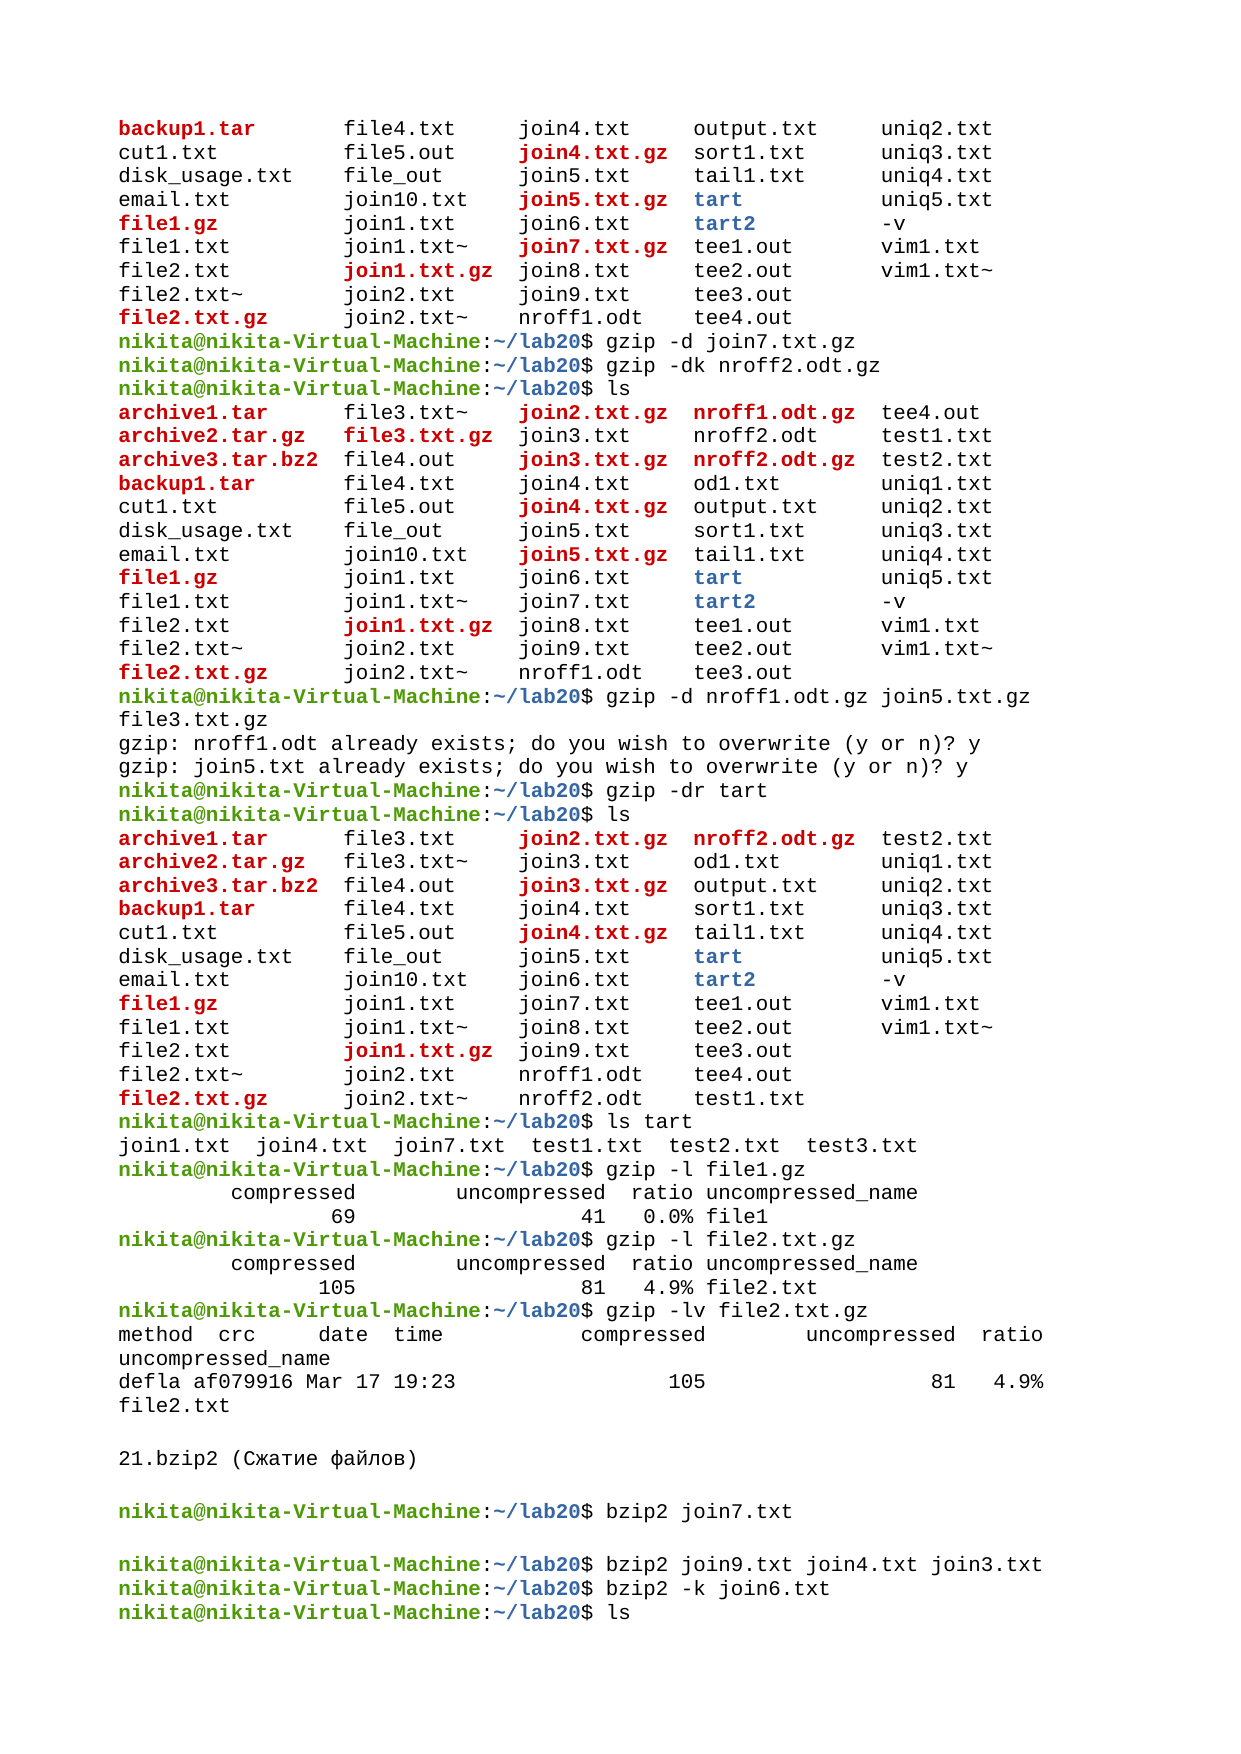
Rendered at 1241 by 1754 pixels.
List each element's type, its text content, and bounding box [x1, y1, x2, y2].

text archive2.tar.gz file3.txt.gz join3.txt nroff2.odt test1.txt [118, 426, 1122, 449]
text file2.txt.gz join2.txt~ nroff2.odt test1.txt [118, 1088, 1122, 1111]
text file1.gz join1.txt join6.txt tart uniq5.txt [118, 567, 1122, 591]
text nikita@nikita-Virtual-Machine:~/lab20$ gzip -dk nroff2.odt.gz [118, 354, 1122, 378]
text cut1.txt file5.out join4.txt.gz sort1.txt uniq3.txt [118, 142, 1122, 165]
text email.txt join10.txt join6.txt tart2 -v [118, 969, 1122, 993]
text file2.txt join1.txt.gz join8.txt tee1.out vim1.txt [118, 615, 1122, 638]
text archive1.tar file3.txt~ join2.txt.gz nroff1.odt.gz tee4.out [118, 402, 1122, 426]
text nikita@nikita-Virtual-Machine:~/lab20$ bzip2 join7.txt [118, 1501, 1122, 1525]
text join1.txt join4.txt join7.txt test1.txt test2.txt test3.txt [118, 1135, 1122, 1158]
text disk_usage.txt file_out join5.txt tart uniq5.txt [118, 946, 1122, 969]
text nikita@nikita-Virtual-Machine:~/lab20$ gzip -lv file2.txt.gz [118, 1300, 1122, 1324]
text defla af079916 Mar 17 19:23 105 81 4.9% file2.txt [118, 1371, 1122, 1419]
text nikita@nikita-Virtual-Machine:~/lab20$ ls [118, 378, 1122, 402]
text file2.txt join1.txt.gz join9.txt tee3.out [118, 1040, 1122, 1064]
text nikita@nikita-Virtual-Machine:~/lab20$ bzip2 join9.txt join4.txt join3.txt [118, 1554, 1122, 1578]
text archive2.tar.gz file3.txt~ join3.txt od1.txt uniq1.txt [118, 851, 1122, 875]
text file1.gz join1.txt join7.txt tee1.out vim1.txt [118, 993, 1122, 1017]
text file1.txt join1.txt~ join8.txt tee2.out vim1.txt~ [118, 1017, 1122, 1040]
text gzip: join5.txt already exists; do you wish to overwrite (y or n)? y [118, 757, 1122, 780]
text file2.txt~ join2.txt nroff1.odt tee4.out [118, 1064, 1122, 1088]
text backup1.tar file4.txt join4.txt od1.txt uniq1.txt [118, 473, 1122, 496]
text file2.txt.gz join2.txt~ nroff1.odt tee3.out [118, 662, 1122, 686]
text file2.txt~ join2.txt join9.txt tee2.out vim1.txt~ [118, 638, 1122, 662]
text 69 41 0.0% file1 [118, 1206, 1122, 1229]
text file2.txt join1.txt.gz join8.txt tee2.out vim1.txt~ [118, 260, 1122, 284]
text nikita@nikita-Virtual-Machine:~/lab20$ ls [118, 804, 1122, 827]
text nikita@nikita-Virtual-Machine:~/lab20$ gzip -l file2.txt.gz [118, 1229, 1122, 1253]
text 21.bzip2 (Сжатие файлов) [118, 1448, 1122, 1472]
text nikita@nikita-Virtual-Machine:~/lab20$ gzip -l file1.gz [118, 1158, 1122, 1182]
text archive3.tar.bz2 file4.out join3.txt.gz nroff2.odt.gz test2.txt [118, 449, 1122, 473]
text cut1.txt file5.out join4.txt.gz output.txt uniq2.txt [118, 496, 1122, 520]
text nikita@nikita-Virtual-Machine:~/lab20$ ls [118, 1602, 1122, 1625]
text disk_usage.txt file_out join5.txt tail1.txt uniq4.txt [118, 165, 1122, 189]
text nikita@nikita-Virtual-Machine:~/lab20$ gzip -dr tart [118, 780, 1122, 804]
text file2.txt.gz join2.txt~ nroff1.odt tee4.out [118, 307, 1122, 331]
text gzip: nroff1.odt already exists; do you wish to overwrite (y or n)? y [118, 733, 1122, 757]
text cut1.txt file5.out join4.txt.gz tail1.txt uniq4.txt [118, 922, 1122, 946]
text archive3.tar.bz2 file4.out join3.txt.gz output.txt uniq2.txt [118, 875, 1122, 898]
text file1.txt join1.txt~ join7.txt tart2 -v [118, 591, 1122, 615]
text archive1.tar file3.txt join2.txt.gz nroff2.odt.gz test2.txt [118, 827, 1122, 851]
text file1.txt join1.txt~ join7.txt.gz tee1.out vim1.txt [118, 236, 1122, 260]
text compressed uncompressed ratio uncompressed_name [118, 1182, 1122, 1206]
text method crc date time compressed uncompressed ratio uncompressed_name [118, 1324, 1122, 1371]
text nikita@nikita-Virtual-Machine:~/lab20$ gzip -d nroff1.odt.gz join5.txt.gz file3.txt.gz [118, 686, 1122, 733]
text email.txt join10.txt join5.txt.gz tart uniq5.txt [118, 189, 1122, 213]
text nikita@nikita-Virtual-Machine:~/lab20$ bzip2 -k join6.txt [118, 1578, 1122, 1602]
text backup1.tar file4.txt join4.txt output.txt uniq2.txt [118, 118, 1122, 142]
text disk_usage.txt file_out join5.txt sort1.txt uniq3.txt [118, 520, 1122, 544]
text 105 81 4.9% file2.txt [118, 1277, 1122, 1300]
text file1.gz join1.txt join6.txt tart2 -v [118, 213, 1122, 236]
text backup1.tar file4.txt join4.txt sort1.txt uniq3.txt [118, 898, 1122, 922]
text file2.txt~ join2.txt join9.txt tee3.out [118, 284, 1122, 307]
text email.txt join10.txt join5.txt.gz tail1.txt uniq4.txt [118, 544, 1122, 567]
text nikita@nikita-Virtual-Machine:~/lab20$ gzip -d join7.txt.gz [118, 331, 1122, 354]
text nikita@nikita-Virtual-Machine:~/lab20$ ls tart [118, 1111, 1122, 1135]
text compressed uncompressed ratio uncompressed_name [118, 1253, 1122, 1277]
